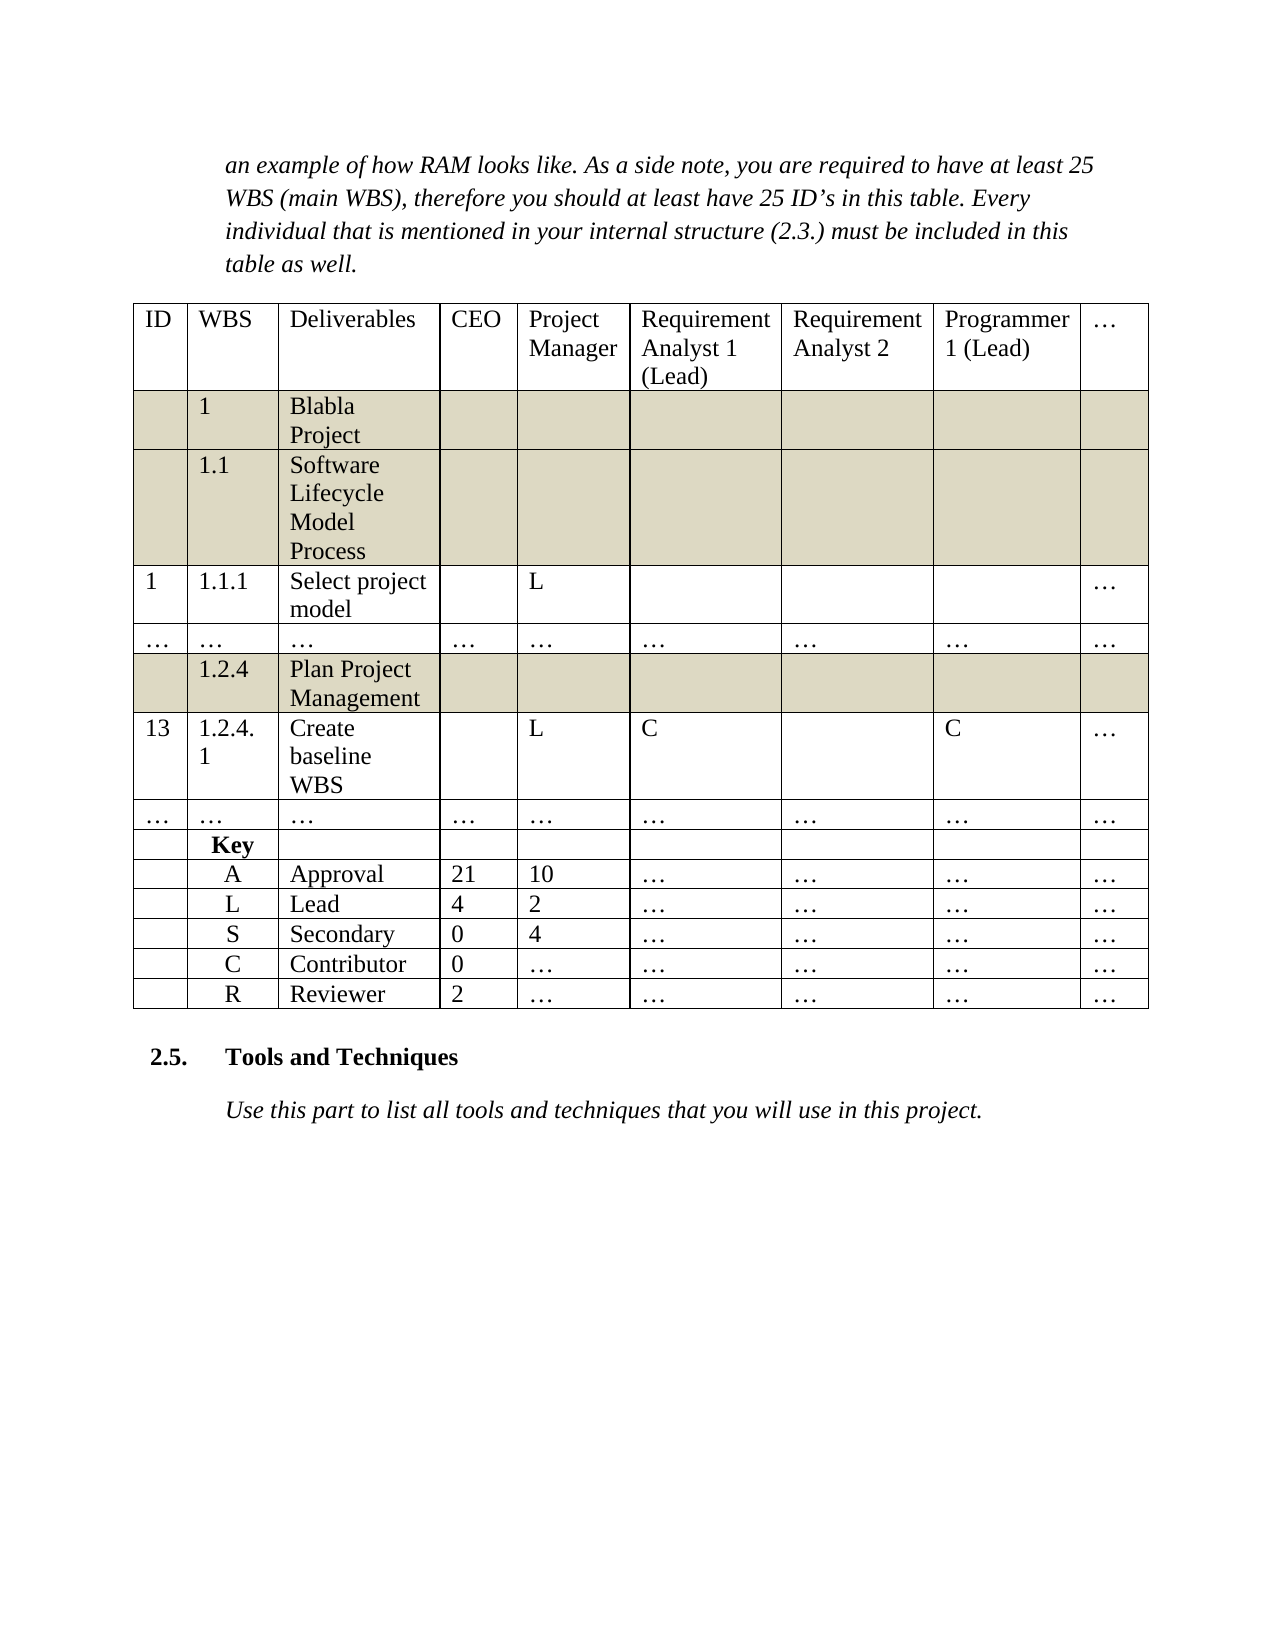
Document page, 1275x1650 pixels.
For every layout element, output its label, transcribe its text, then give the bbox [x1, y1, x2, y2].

table_cell … [279, 624, 439, 653]
list Tools and Techniques [150, 1042, 1125, 1070]
table_header Project Manager [518, 304, 629, 390]
table_cell Reviewer [279, 979, 439, 1007]
table_cell [134, 889, 187, 918]
table_cell … [631, 919, 781, 948]
table_cell … [1081, 713, 1148, 799]
table_cell [631, 450, 781, 565]
table_cell 1 [134, 566, 187, 623]
table_header Requirement Analyst 2 [782, 304, 933, 390]
table_cell C [631, 713, 781, 799]
table_cell … [1081, 889, 1148, 918]
table_cell Key [188, 830, 278, 858]
table_cell [934, 391, 1080, 449]
table_cell [934, 654, 1080, 712]
table_cell … [134, 624, 187, 653]
table_cell … [631, 800, 781, 829]
table_cell … [518, 979, 629, 1007]
table_cell … [782, 624, 933, 653]
text Use this part to list all tools and techniques that you will use in this project. [225, 1095, 1125, 1124]
table_cell … [134, 800, 187, 829]
table_cell … [631, 949, 781, 978]
table_cell Approval [279, 860, 439, 888]
table_cell [1081, 450, 1148, 565]
table_cell … [631, 889, 781, 918]
table_cell … [782, 949, 933, 978]
table_cell [134, 830, 187, 858]
table_cell [134, 860, 187, 888]
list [225, 150, 1125, 278]
table_cell … [1081, 949, 1148, 978]
table_header Deliverables [279, 304, 439, 390]
table_cell [1081, 830, 1148, 858]
table_cell … [934, 919, 1080, 948]
table_cell … [934, 800, 1080, 829]
table_cell Secondary [279, 919, 439, 948]
table_cell … [1081, 919, 1148, 948]
table_cell … [441, 800, 517, 829]
table_cell 21 [441, 860, 517, 888]
table_cell … [631, 979, 781, 1007]
table_cell 4 [441, 889, 517, 918]
table_cell … [518, 800, 629, 829]
table_cell [782, 713, 933, 799]
table_cell 1.1 [188, 450, 278, 565]
table_cell 10 [518, 860, 629, 888]
table_cell [134, 391, 187, 449]
table_cell Plan Project Management [279, 654, 439, 712]
table_cell [934, 830, 1080, 858]
table_cell [518, 830, 629, 858]
table_cell … [441, 624, 517, 653]
table_cell … [782, 800, 933, 829]
table_cell … [934, 624, 1080, 653]
table_cell S [188, 919, 278, 948]
table_cell [782, 450, 933, 565]
table_cell [518, 450, 629, 565]
table_cell … [782, 979, 933, 1007]
table_cell [1081, 654, 1148, 712]
table_cell [1081, 391, 1148, 449]
table_cell … [934, 889, 1080, 918]
table_cell … [1081, 624, 1148, 653]
table_cell [631, 654, 781, 712]
table_cell [279, 830, 439, 858]
table_cell 2 [441, 979, 517, 1007]
table_cell [518, 654, 629, 712]
table_cell 0 [441, 919, 517, 948]
table_cell [441, 450, 517, 565]
table_cell L [518, 566, 629, 623]
table_cell … [188, 624, 278, 653]
table_cell [782, 654, 933, 712]
table_cell [631, 566, 781, 623]
table_cell 4 [518, 919, 629, 948]
table_cell L [188, 889, 278, 918]
table_cell 2 [518, 889, 629, 918]
table_cell Software Lifecycle Model Process [279, 450, 439, 565]
table_cell … [782, 889, 933, 918]
table_cell [441, 713, 517, 799]
table_cell 1.2.4 [188, 654, 278, 712]
table_cell … [518, 624, 629, 653]
table_cell Blabla Project [279, 391, 439, 449]
table_cell C [934, 713, 1080, 799]
table_cell [134, 654, 187, 712]
table_cell 1.2.4.1 [188, 713, 278, 799]
table_cell [441, 654, 517, 712]
table_header WBS [188, 304, 278, 390]
table_cell [441, 830, 517, 858]
table_cell 1.1.1 [188, 566, 278, 623]
table_cell … [188, 800, 278, 829]
table_cell [631, 391, 781, 449]
table_cell … [1081, 860, 1148, 888]
table_cell … [279, 800, 439, 829]
table_cell … [934, 860, 1080, 888]
table_cell [934, 566, 1080, 623]
table_cell [518, 391, 629, 449]
table_cell [782, 830, 933, 858]
table_header Requirement Analyst 1 (Lead) [631, 304, 781, 390]
table_cell … [782, 860, 933, 888]
table_cell … [631, 624, 781, 653]
table_cell … [1081, 979, 1148, 1007]
table_header ID [134, 304, 187, 390]
table_header CEO [441, 304, 517, 390]
table_cell A [188, 860, 278, 888]
table_cell 0 [441, 949, 517, 978]
table_cell Create baseline WBS [279, 713, 439, 799]
table_cell [134, 979, 187, 1007]
table_cell C [188, 949, 278, 978]
table_cell [782, 391, 933, 449]
table_cell [134, 949, 187, 978]
table_cell [134, 450, 187, 565]
table_cell … [631, 860, 781, 888]
table_cell Contributor [279, 949, 439, 978]
table_header … [1081, 304, 1148, 390]
table_cell R [188, 979, 278, 1007]
table_cell 13 [134, 713, 187, 799]
table_cell … [518, 949, 629, 978]
table_cell … [782, 919, 933, 948]
table_cell … [934, 949, 1080, 978]
table_cell [441, 566, 517, 623]
table_cell [441, 391, 517, 449]
table_cell L [518, 713, 629, 799]
table_cell Lead [279, 889, 439, 918]
table_cell … [1081, 800, 1148, 829]
table_cell … [934, 979, 1080, 1007]
table_cell [934, 450, 1080, 565]
table_cell … [1081, 566, 1148, 623]
table_cell [134, 919, 187, 948]
table_cell Select project model [279, 566, 439, 623]
table_cell [631, 830, 781, 858]
table_cell [782, 566, 933, 623]
table_header Programmer 1 (Lead) [934, 304, 1080, 390]
table_cell 1 [188, 391, 278, 449]
